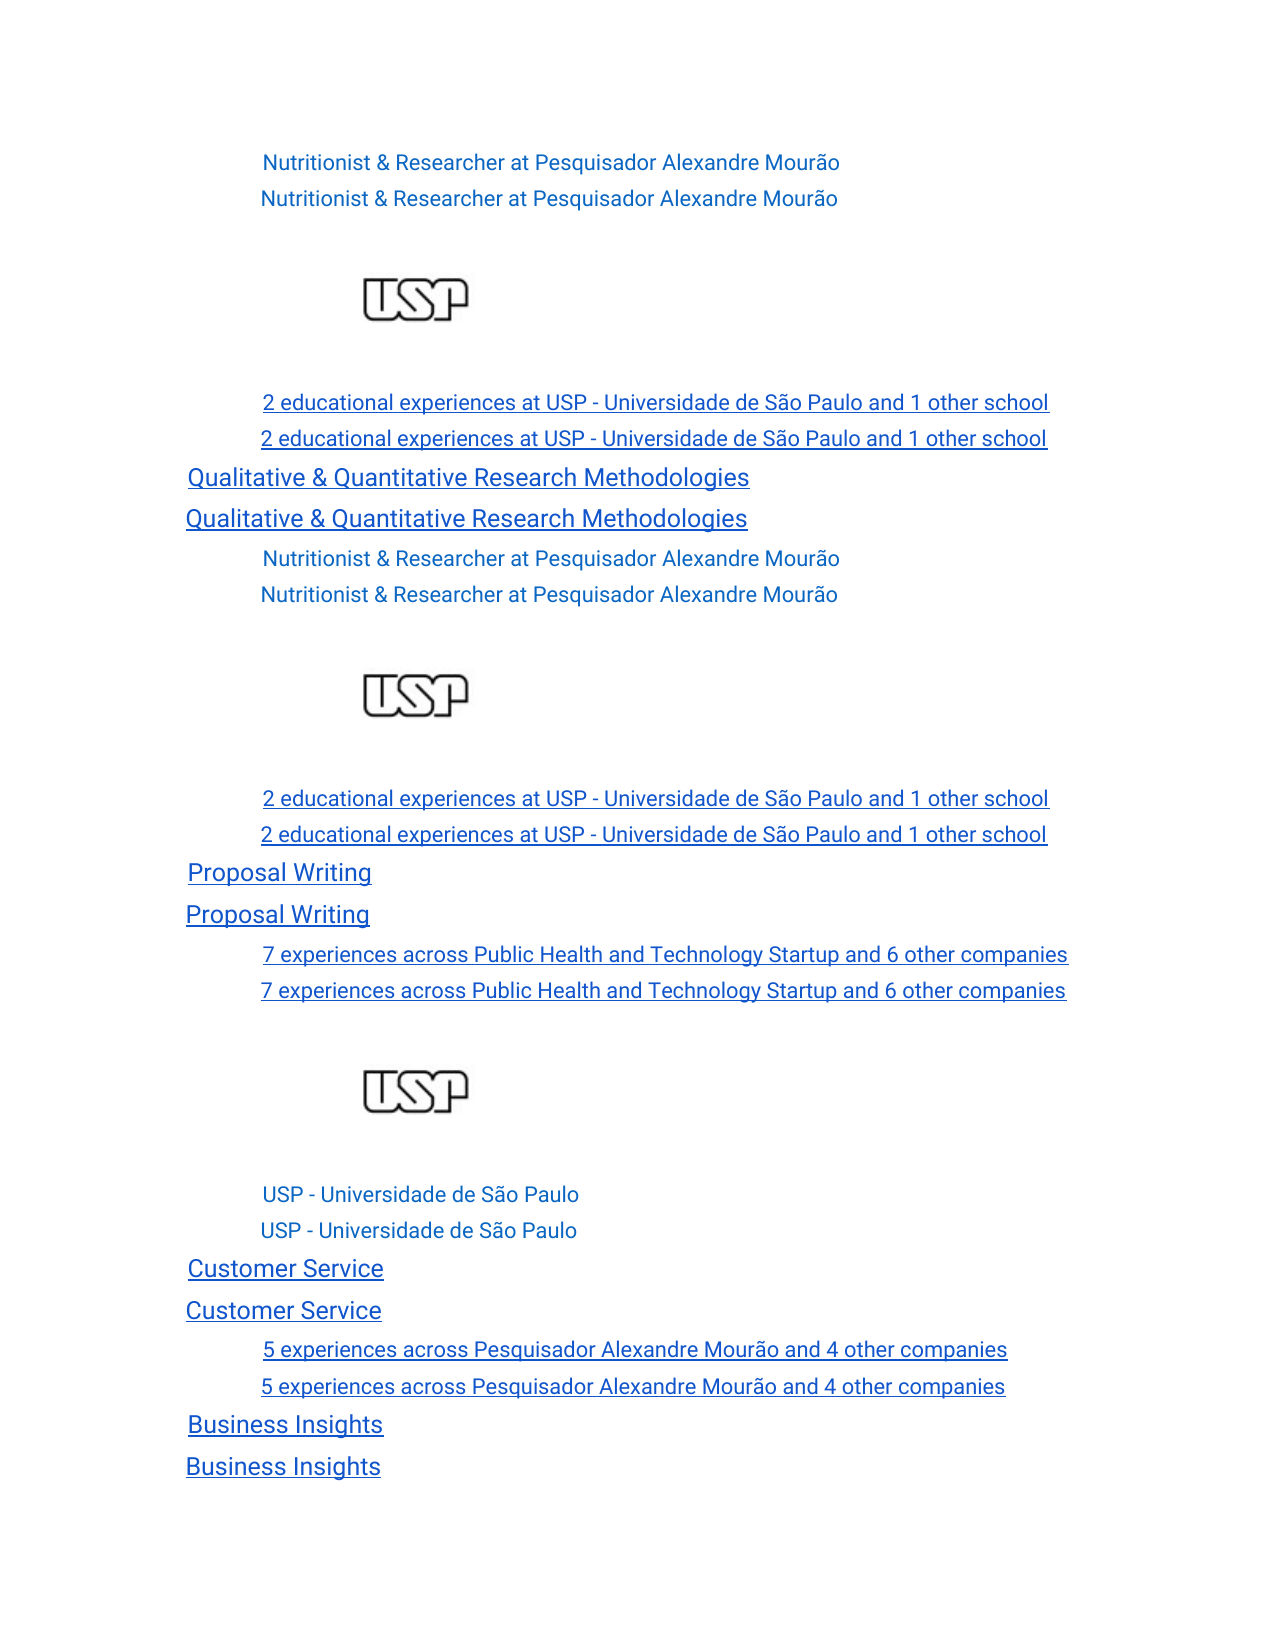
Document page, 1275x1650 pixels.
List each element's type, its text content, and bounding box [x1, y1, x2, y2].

list 2 educational experiences at USP - Universidade de São Paulo and 1 other school [260, 426, 1127, 452]
list Nutritionist & Researcher at Pesquisador Alexandre Mourão [260, 582, 1127, 608]
list 7 experiences across Public Health and Technology Startup and 6 other companies [262, 942, 1125, 967]
list Business Insights [185, 1452, 1127, 1481]
list 5 experiences across Pesquisador Alexandre Mourão and 4 other companies [260, 1374, 1127, 1399]
list 5 experiences across Pesquisador Alexandre Mourão and 4 other companies [262, 1337, 1125, 1363]
list Customer Service [185, 1296, 1127, 1325]
picture [337, 222, 494, 379]
list Nutritionist & Researcher at Pesquisador Alexandre Mourão [260, 186, 1127, 212]
list 2 educational experiences at USP - Universidade de São Paulo and 1 other school [262, 390, 1125, 416]
list Qualitative & Quantitative Research Methodologies [185, 504, 1127, 533]
list Customer Service [187, 1254, 1125, 1284]
picture [337, 618, 494, 775]
list Nutritionist & Researcher at Pesquisador Alexandre Mourão [262, 546, 1125, 571]
list 7 experiences across Public Health and Technology Startup and 6 other companies [260, 978, 1127, 1004]
list USP - Universidade de São Paulo [262, 1182, 1125, 1207]
list 2 educational experiences at USP - Universidade de São Paulo and 1 other school [262, 786, 1125, 811]
list USP - Universidade de São Paulo [260, 1218, 1127, 1244]
list Nutritionist & Researcher at Pesquisador Alexandre Mourão [262, 150, 1125, 176]
picture [337, 1014, 494, 1171]
list Business Insights [187, 1410, 1125, 1439]
list Proposal Writing [185, 900, 1127, 929]
list 2 educational experiences at USP - Universidade de São Paulo and 1 other school [260, 822, 1127, 848]
list Qualitative & Quantitative Research Methodologies [187, 463, 1125, 492]
list Proposal Writing [187, 858, 1125, 888]
